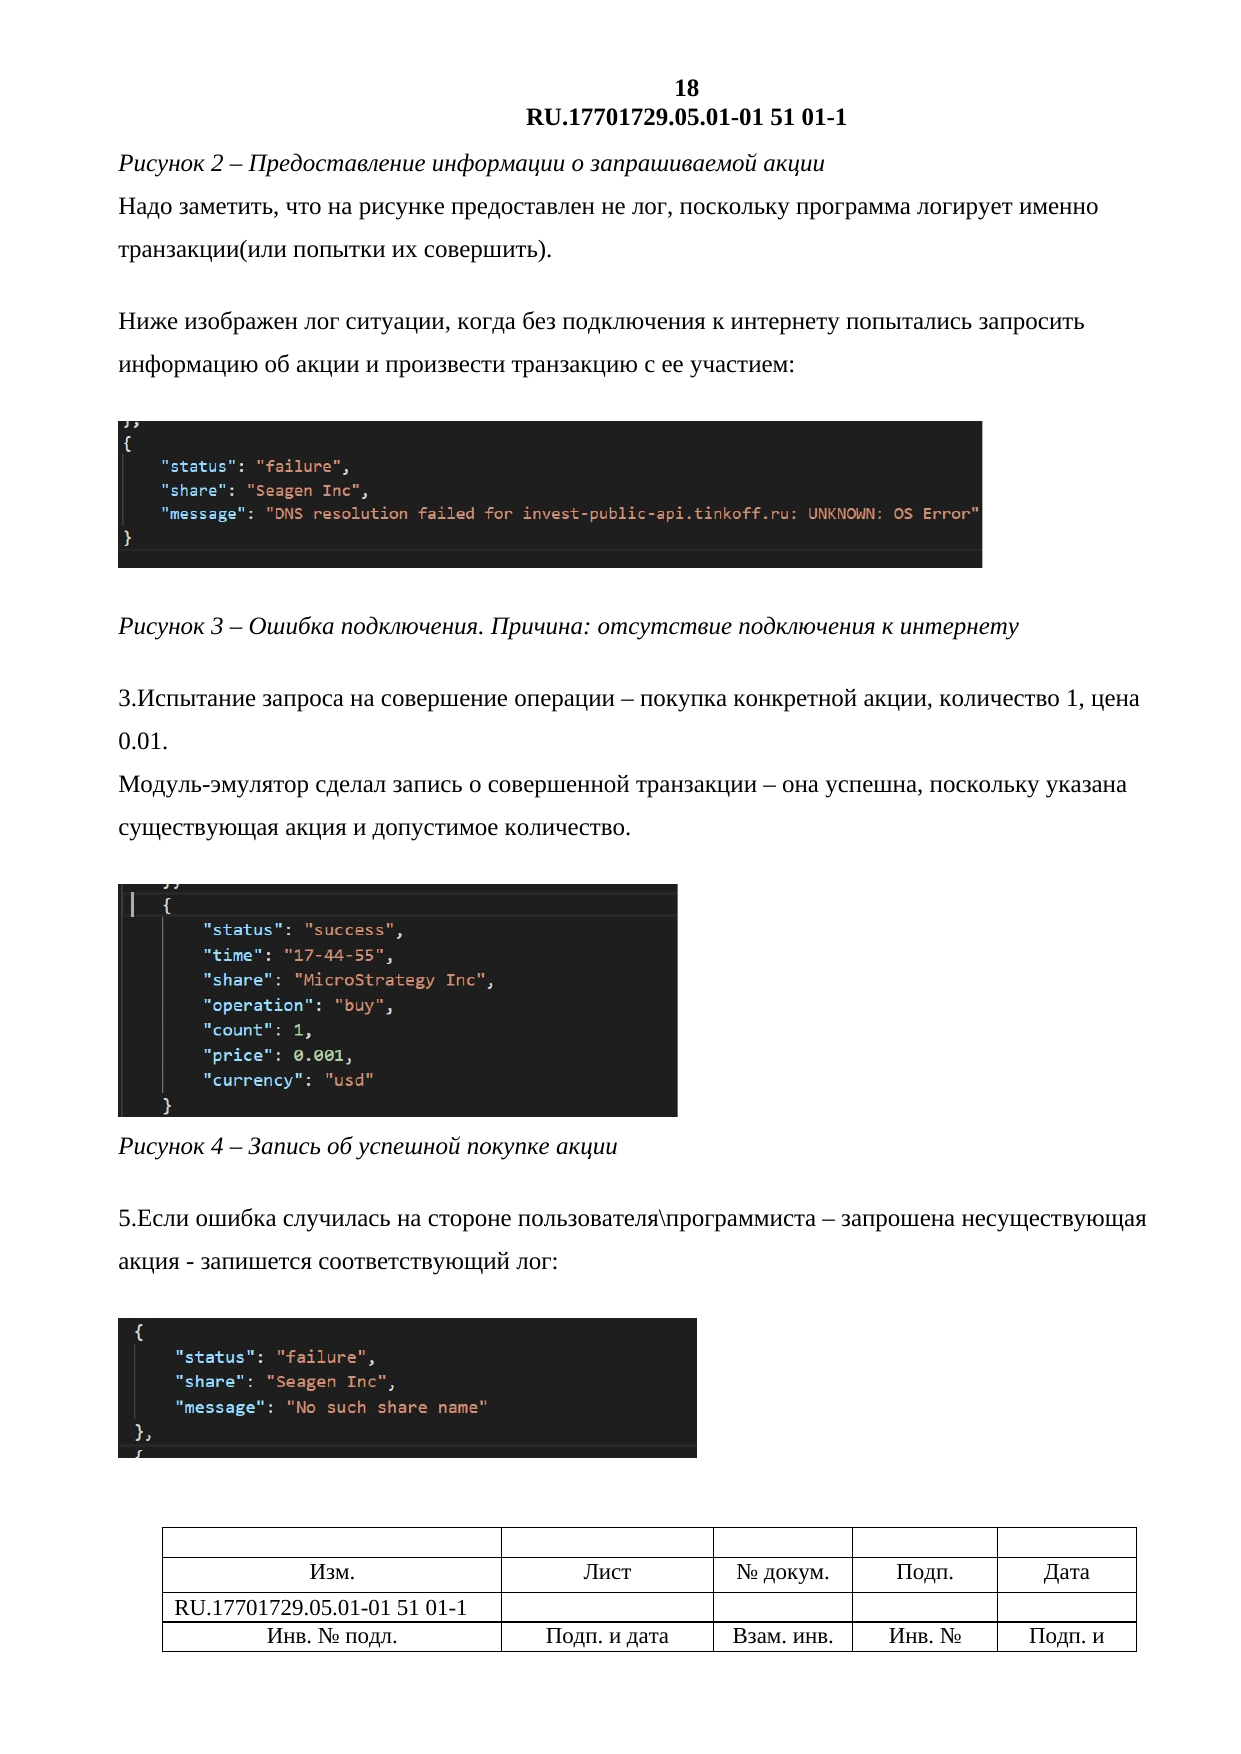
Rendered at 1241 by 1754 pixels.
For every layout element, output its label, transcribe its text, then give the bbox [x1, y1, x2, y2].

text Рисунок 3 – Ошибка подключения. Причина: отсутствие подключения к интернету [118, 611, 1181, 639]
text 3.Испытание запроса на совершение операции – покупка конкретной акции, количество 1, цена 0.01. Модуль-эмулятор сделал запись о совершенной транзакции – она успешна, поскольку указана существующая акция и допустимое количество. [118, 683, 1181, 841]
text Ниже изображен лог ситуации, когда без подключения к интернету попытались запросить информацию об акции и произвести транзакцию с ее участием: [118, 306, 1181, 378]
text 5.Если ошибка случилась на стороне пользователя\программиста – запрошена несуществующая акция - запишется соответствующий лог: [118, 1203, 1181, 1275]
picture [118, 884, 678, 1117]
text Рисунок 2 – Предоставление информации о запрашиваемой акции Надо заметить, что на рисунке предоставлен не лог, поскольку программа логирует именно транзакции(или попытки их совершить). [118, 148, 1181, 263]
picture [118, 1318, 697, 1458]
picture [118, 421, 983, 568]
